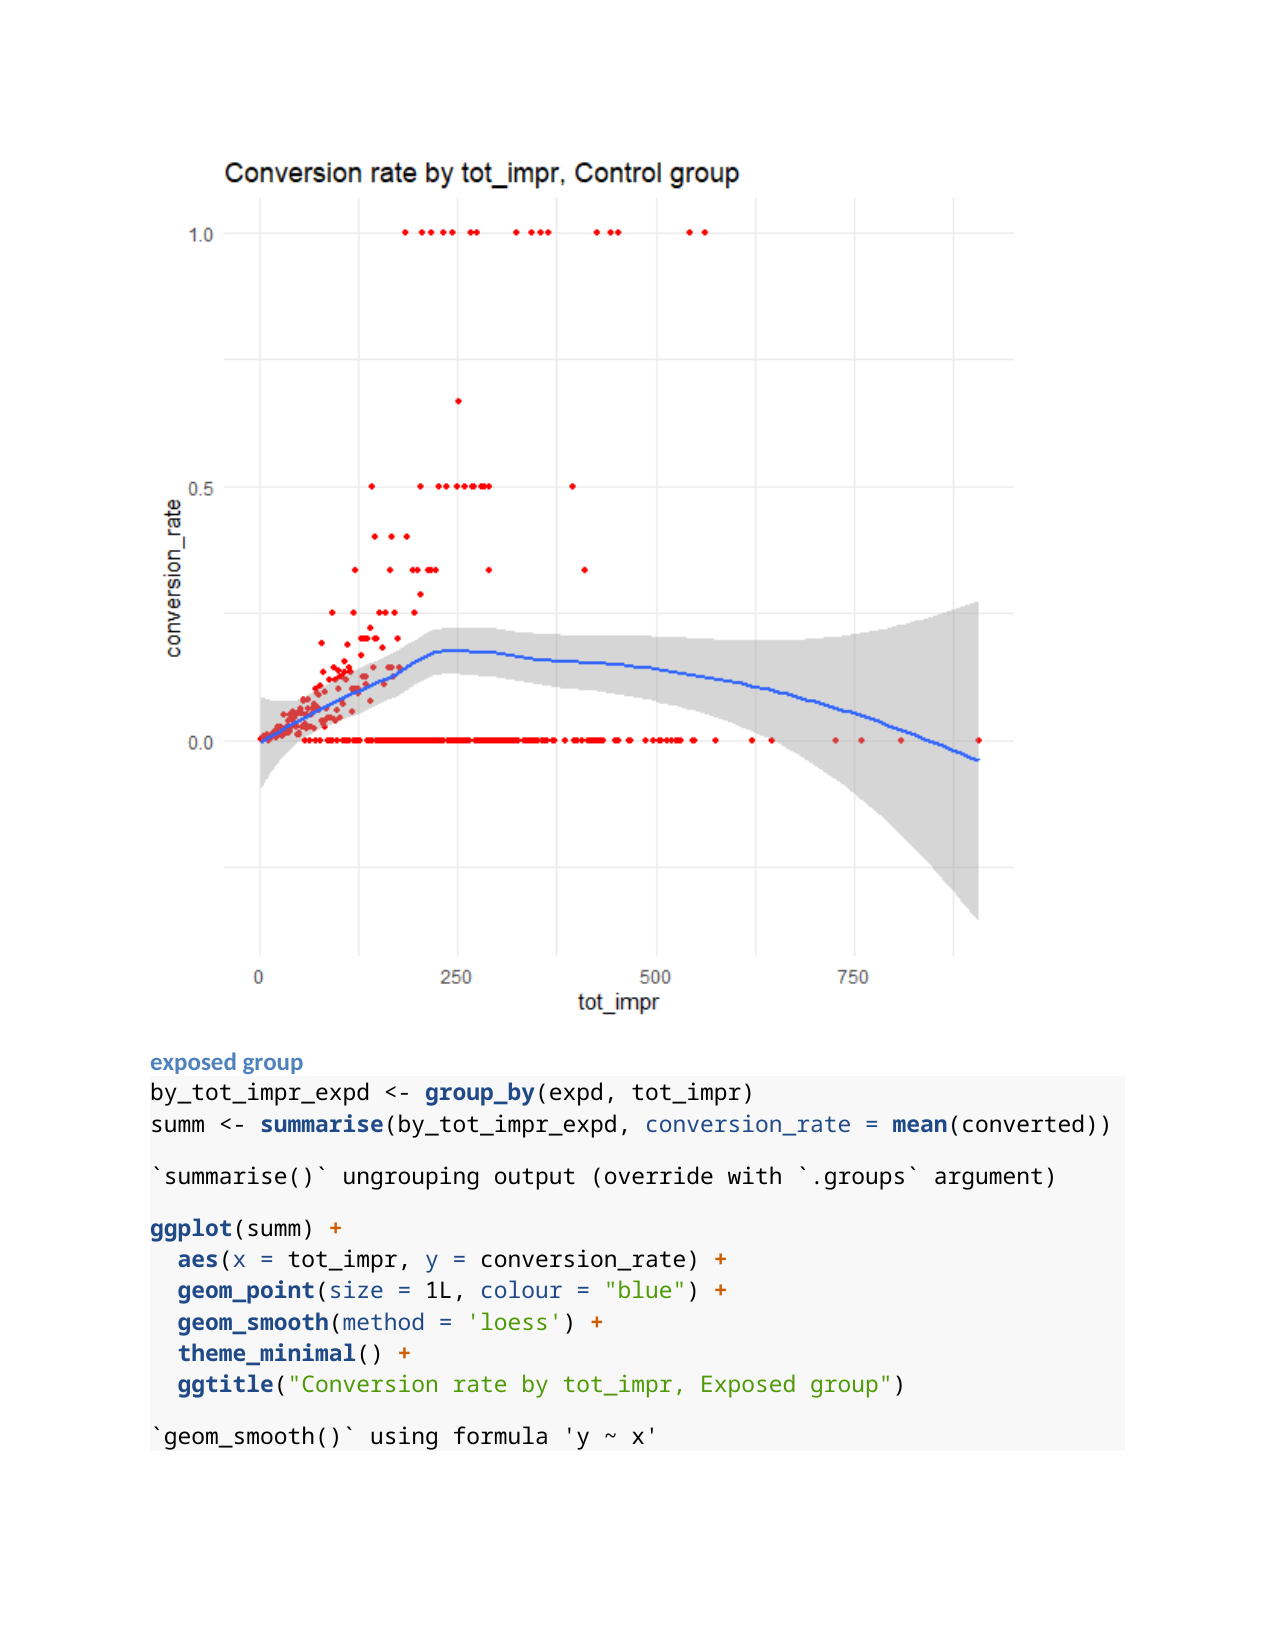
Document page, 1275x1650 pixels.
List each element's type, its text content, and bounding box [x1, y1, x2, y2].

subtitle exposed group [150, 1046, 1125, 1076]
text by_tot_impr_expd <- group_by(expd, tot_impr) summ <- summarise(by_tot_impr_expd, conversion_rate = mean(converted)) [755, 1076, 1125, 1139]
text `summarise()` ungrouping output (override with `.groups` argument) [150, 1160, 1125, 1191]
text ggplot(summ) + aes(x = tot_impr, y = conversion_rate) + geom_point(size = 1L, colour = "blue") + geom_smooth(method = 'loess') + theme_minimal() + ggtitle("Conversion rate by tot_impr, Exposed group") [342, 1212, 1125, 1399]
text `geom_smooth()` using formula 'y ~ x' [150, 1420, 1125, 1451]
picture [150, 150, 1025, 1025]
